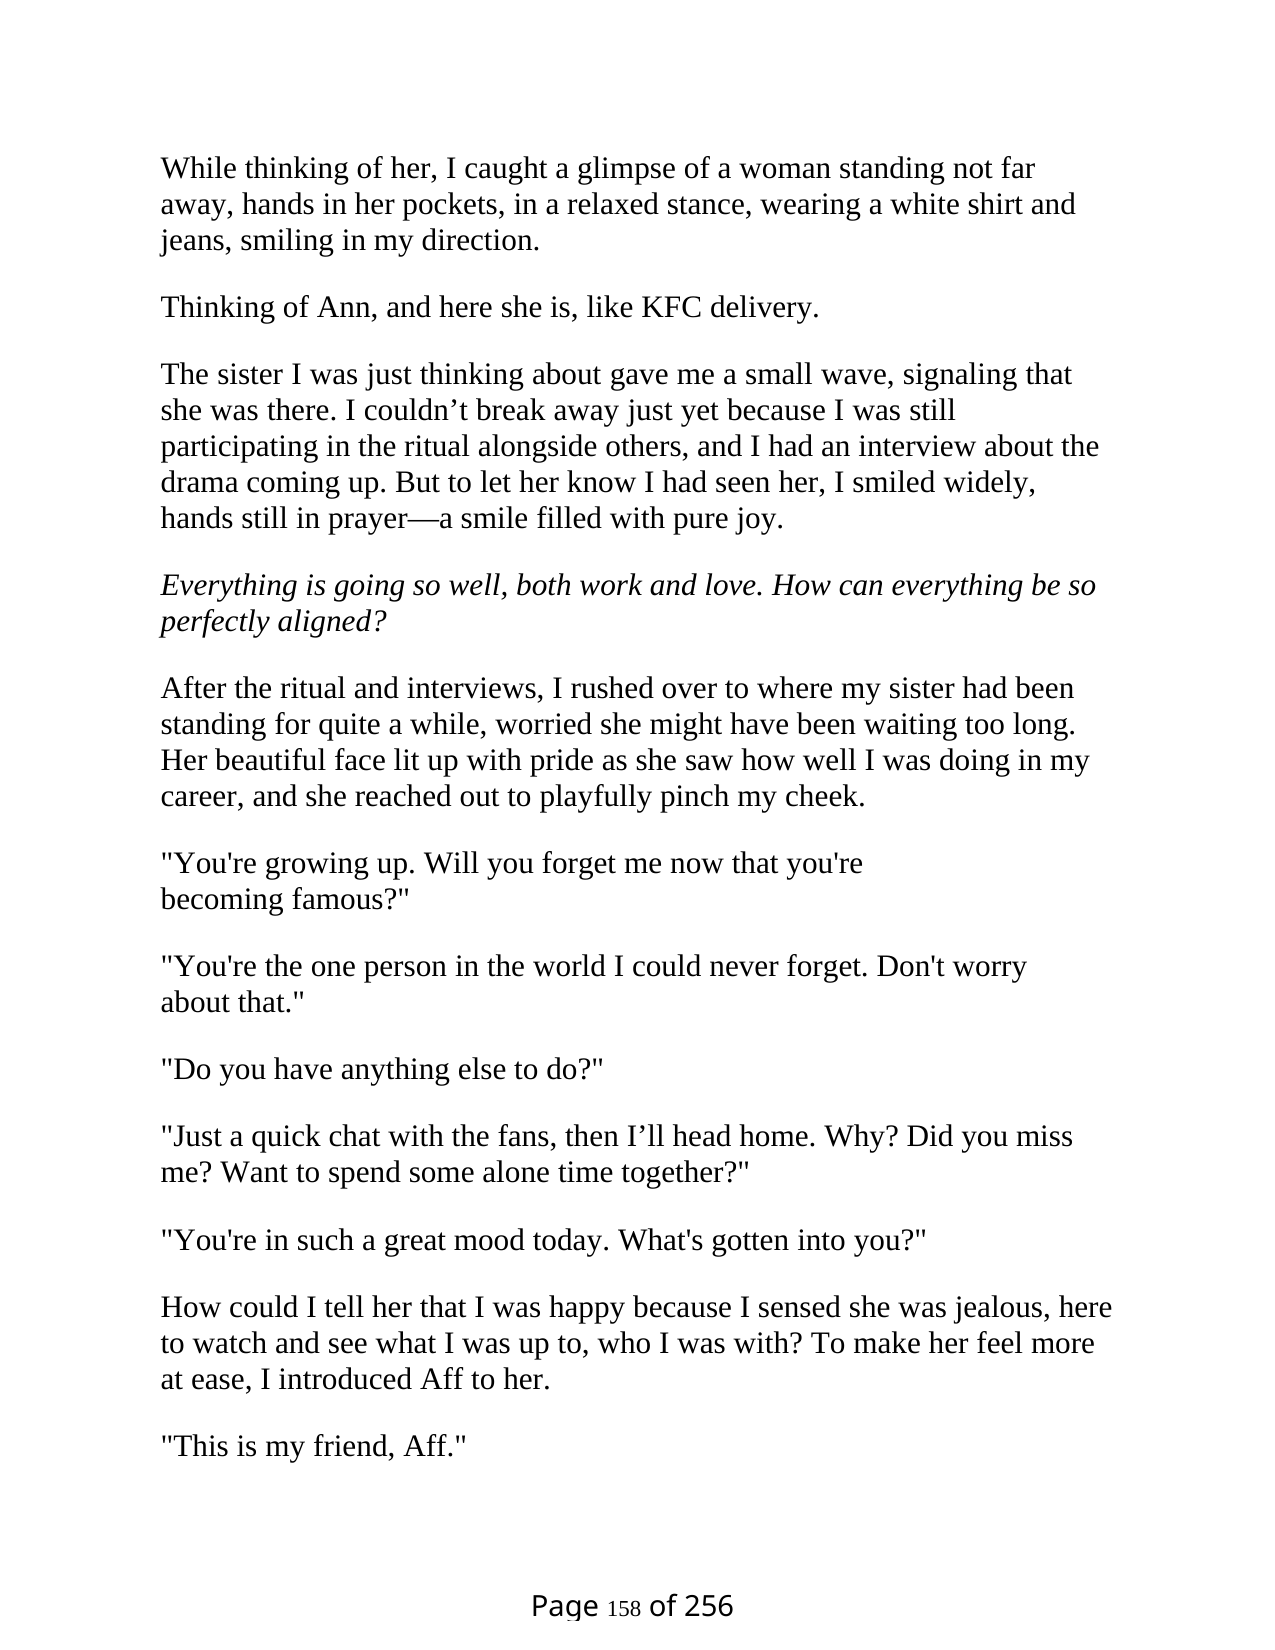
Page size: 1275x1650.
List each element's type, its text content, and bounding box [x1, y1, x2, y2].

text While thinking of her, I caught a glimpse of a woman standing not far away, hands in her pockets, in a relaxed stance, wearing a white shirt and jeans, smiling in my direction. [160, 149, 1114, 257]
text Everything is going so well, both work and love. How can everything be so perfectly aligned? [160, 566, 1099, 638]
text "This is my friend, Aff." [160, 1427, 1125, 1463]
text After the ritual and interviews, I rushed over to where my sister had been standing for quite a while, worried she might have been waiting too long. Her beautiful face lit up with pride as she saw how well I was doing in my career, and she reached out to playfully pinch my cheek. [160, 669, 1093, 813]
text "You're the one person in the world I could never forget. Don't worry about that." [160, 947, 1101, 1019]
text "Just a quick chat with the fans, then I’ll head home. Why? Did you miss me? Want to spend some alone time together?" [160, 1118, 1076, 1189]
text The sister I was just thinking about gave me a small wave, signaling that she was there. I couldn’t break away just yet because I was still participating in the ritual alongside others, and I had an interview about the drama coming up. But to let her know I had seen her, I smiled widely, hands still in prayer—a smile filled with pure joy. [160, 355, 1114, 535]
text "You're in such a great mood today. What's gotten into you?" [160, 1221, 1125, 1257]
text "You're growing up. Will you forget me now that you're becoming famous?" [160, 844, 989, 916]
text Thinking of Ann, and here she is, like KFC delivery. [160, 288, 1125, 324]
text "Do you have anything else to do?" [160, 1051, 1125, 1086]
text How could I tell her that I was happy because I sensed she was jealous, here to watch and see what I was up to, who I was with? To make her feel more at ease, I introduced Aff to her. [160, 1288, 1115, 1396]
